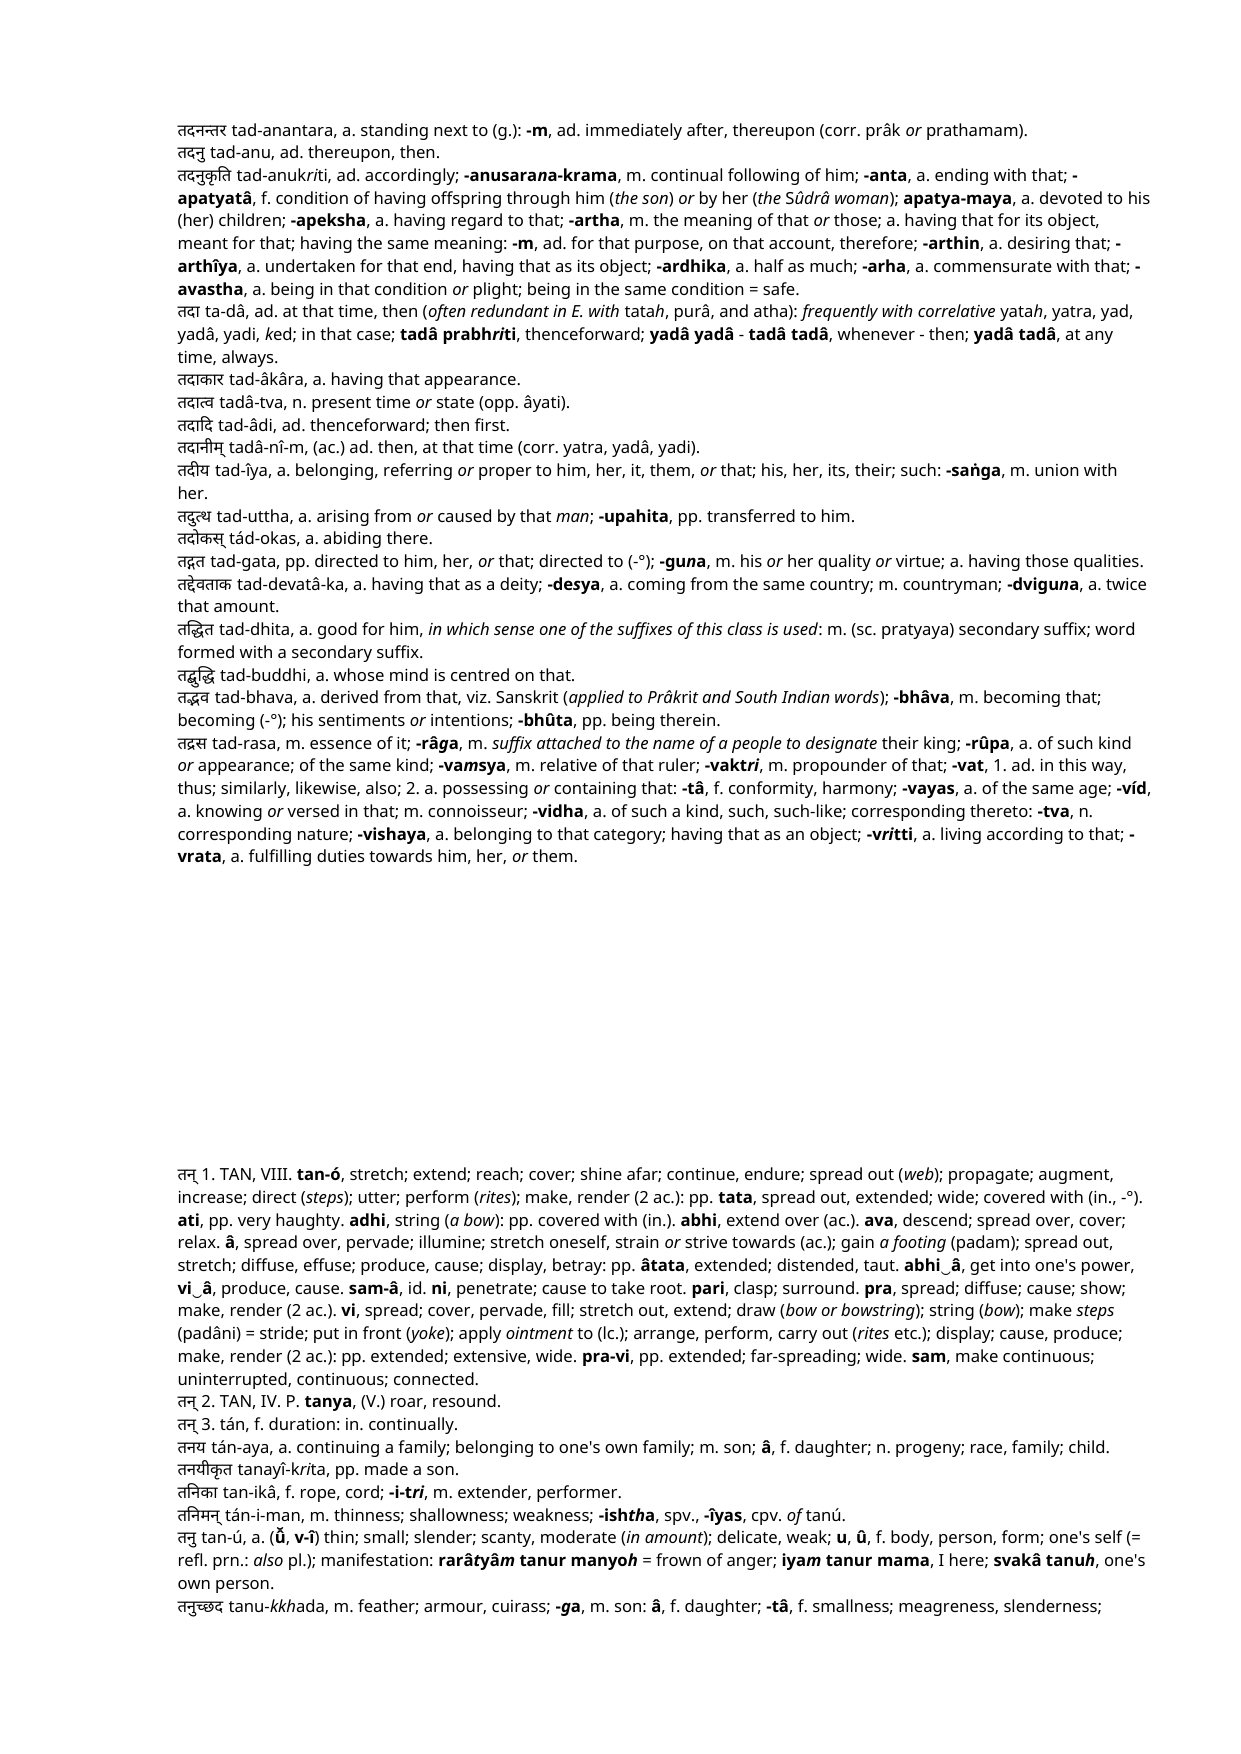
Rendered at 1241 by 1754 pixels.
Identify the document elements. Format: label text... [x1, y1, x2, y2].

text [177, 1435, 1152, 1617]
text तन् 2. TAN, IV. P. tanya, (V.) roar, resound. [177, 1390, 1152, 1412]
text तदनन्तर tad-anantara, a. standing next to (g.): -m, ad. immediately after, thereupon (corr. prâk or prathamam). तदनु tad-anu, ad. thereupon, then. तदनुकृति tad-anukriti, ad. accordingly; -anusarana-krama, m. continual following of him; -anta, a. ending with that; -apatyatâ, f. condition of having offspring through him (the son) or by her (the Sûdrâ woman); apatya-maya, a. devoted to his (her) children; -apeksha, a. having regard to that; -artha, m. the meaning of that or those; a. having that for its object, meant for that; having the same meaning: -m, ad. for that purpose, on that account, therefore; -arthin, a. desiring that; -arthîya, a. undertaken for that end, having that as its object; -ardhika, a. half as much; -arha, a. commensurate with that; -avastha, a. being in that condition or plight; being in the same condition = safe. तदा ta-dâ, ad. at that time, then (often redundant in E. with tatah, purâ, and atha): frequently with correlative yatah, yatra, yad, yadâ, yadi, ked; in that case; tadâ prabhriti, thenceforward; yadâ yadâ - tadâ tadâ, whenever - then; yadâ tadâ, at any time, always. तदाकार tad-âkâra, a. having that appearance. तदात्व tadâ-tva, n. present time or state (opp. âyati). तदादि tad-âdi, ad. thenceforward; then first. तदानीम् tadâ-nî-m, (ac.) ad. then, at that time (corr. yatra, yadâ, yadi). तदीय tad-îya, a. belonging, referring or proper to him, her, it, them, or that; his, her, its, their; such: -saṅga, m. union with her. तदुत्थ tad-uttha, a. arising from or caused by that man; -upahita, pp. transferred to him. तदोकस् tád-okas, a. abiding there. तद्गत tad-gata, pp. directed to him, her, or that; directed to (-°); -guna, m. his or her quality or virtue; a. having those qualities. तद्देवताक tad-devatâ-ka, a. having that as a deity; -desya, a. coming from the same country; m. countryman; -dviguna, a. twice that amount. तद्धित tad-dhita, a. good for him, in which sense one of the suffixes of this class is used: m. (sc. pratyaya) secondary suffix; word formed with a secondary suffix. तद्बुद्धि tad-buddhi, a. whose mind is centred on that. तद्भव tad-bhava, a. derived from that, viz. Sanskrit (applied to Prâkrit and South Indian words); -bhâva, m. becoming that; becoming (-°); his sentiments or intentions; -bhûta, pp. being therein. तद्रस tad-rasa, m. essence of it; -râga, m. suffix attached to the name of a people to designate their king; -rûpa, a. of such kind or appearance; of the same kind; -vamsya, m. relative of that ruler; -vaktri, m. propounder of that; -vat, 1. ad. in this way, thus; similarly, likewise, also; 2. a. possessing or containing that: -tâ, f. conformity, harmony; -vayas, a. of the same age; -víd, a. knowing or versed in that; m. connoisseur; -vidha, a. of such a kind, such, such-like; corresponding thereto: -tva, n. corresponding nature; -vishaya, a. belonging to that category; having that as an object; -vritti, a. living according to that; -vrata, a. fulfilling duties towards him, her, or them. [177, 118, 1152, 890]
text तन् 3. tán, f. duration: in. continually. [177, 1412, 1152, 1435]
text तन् 1. TAN, VIII. tan-ó, stretch; extend; reach; cover; shine afar; continue, endure; spread out (web); propagate; augment, increase; direct (steps); utter; perform (rites); make, render (2 ac.): pp. tata, spread out, extended; wide; covered with (in., -°). ati, pp. very haughty. adhi, string (a bow): pp. covered with (in.). abhi, extend over (ac.). ava, descend; spread over, cover; relax. â, spread over, pervade; illumine; stretch oneself, strain or strive towards (ac.); gain a footing (padam); spread out, stretch; diffuse, effuse; produce, cause; display, betray: pp. âtata, extended; distended, taut. abhi‿â, get into one's power, vi‿â, produce, cause. sam-â, id. ni, penetrate; cause to take root. pari, clasp; surround. pra, spread; diffuse; cause; show; make, render (2 ac.). vi, spread; cover, pervade, fill; stretch out, extend; draw (bow or bowstring); string (bow); make steps (padâni) = stride; put in front (yoke); apply ointment to (lc.); arrange, perform, carry out (rites etc.); display; cause, produce; make, render (2 ac.): pp. extended; extensive, wide. pra-vi, pp. extended; far-spreading; wide. sam, make continuous; uninterrupted, continuous; connected. [177, 1163, 1152, 1390]
